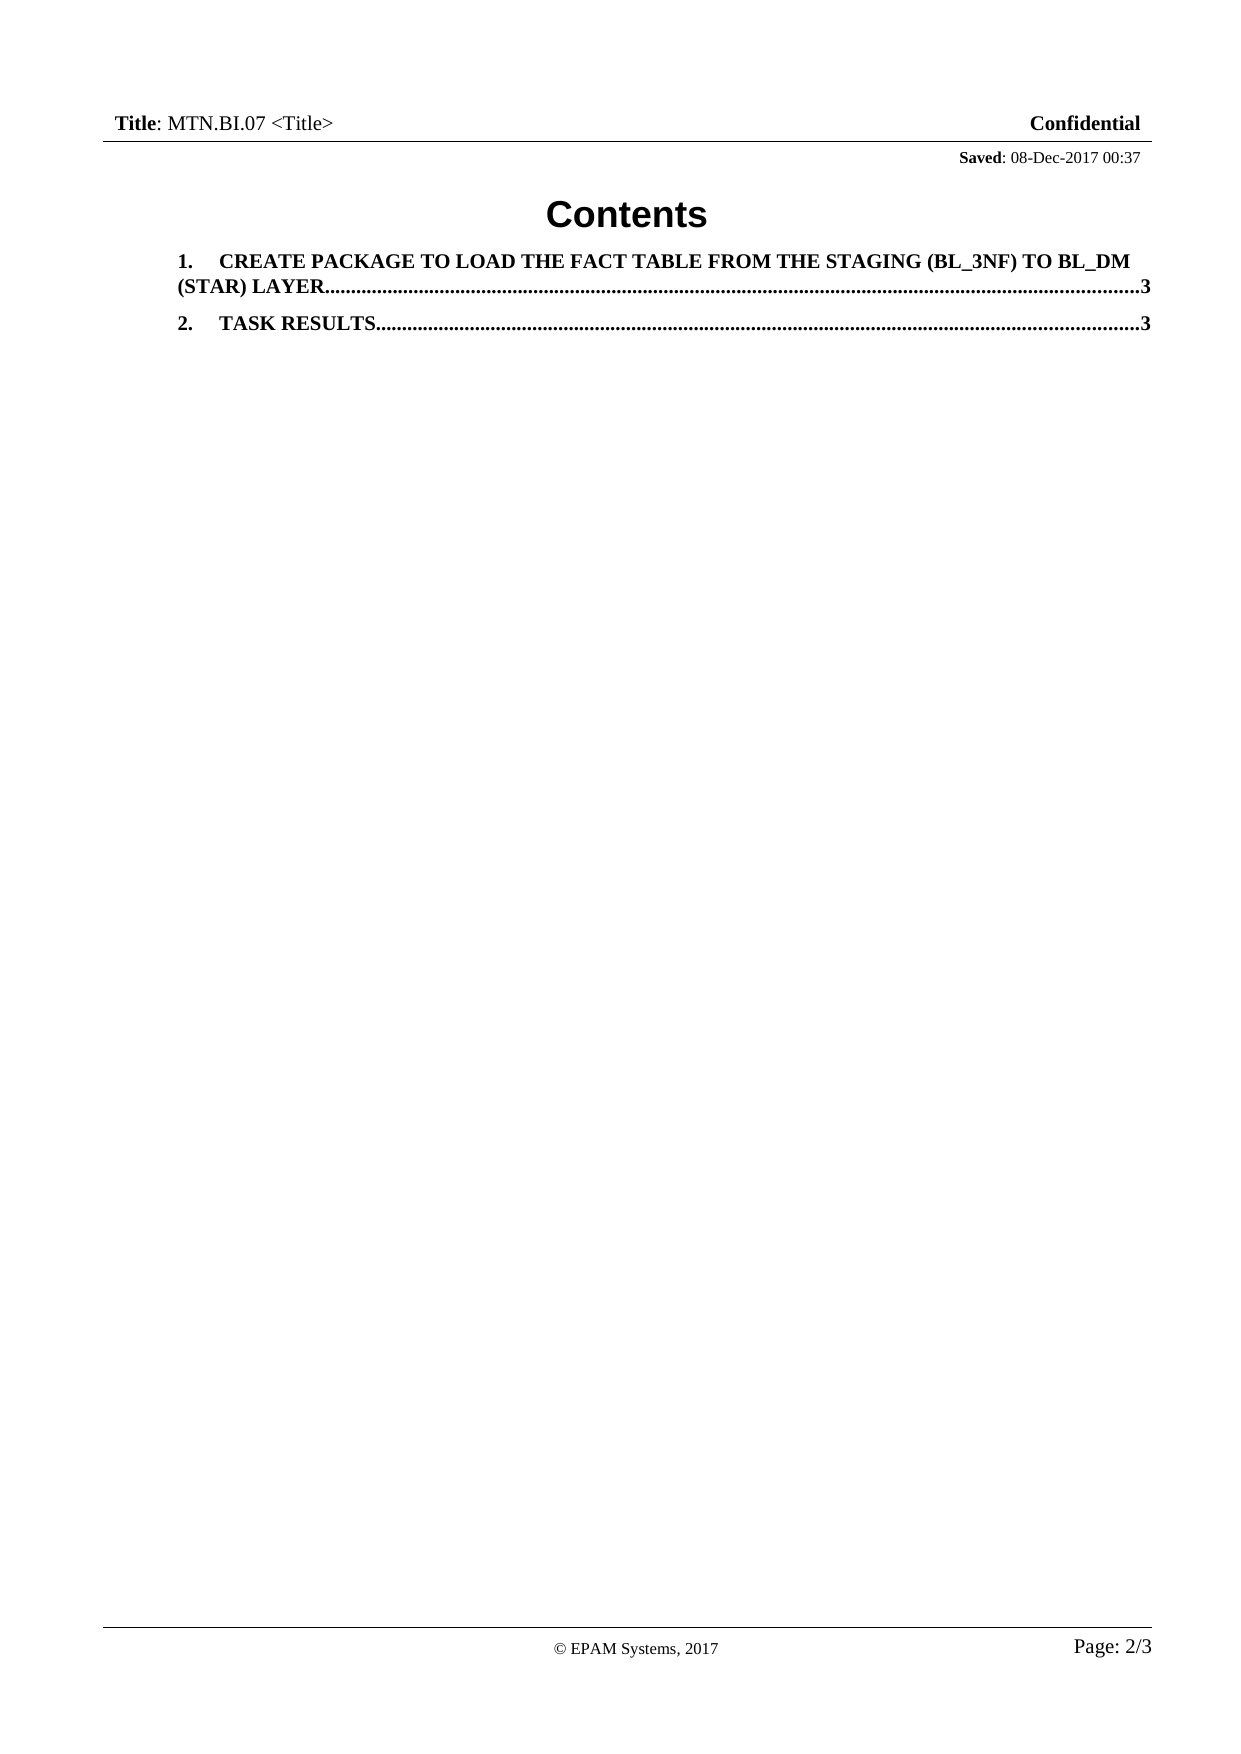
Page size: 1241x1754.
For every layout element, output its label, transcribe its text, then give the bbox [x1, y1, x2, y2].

text 1. Create package to load the Fact Table from the staging (BL_3NF) to BL_DM (star) layer 3 [177, 248, 1152, 298]
title Contents [102, 192, 1152, 235]
text 2. Task Results 3 [177, 310, 1152, 335]
